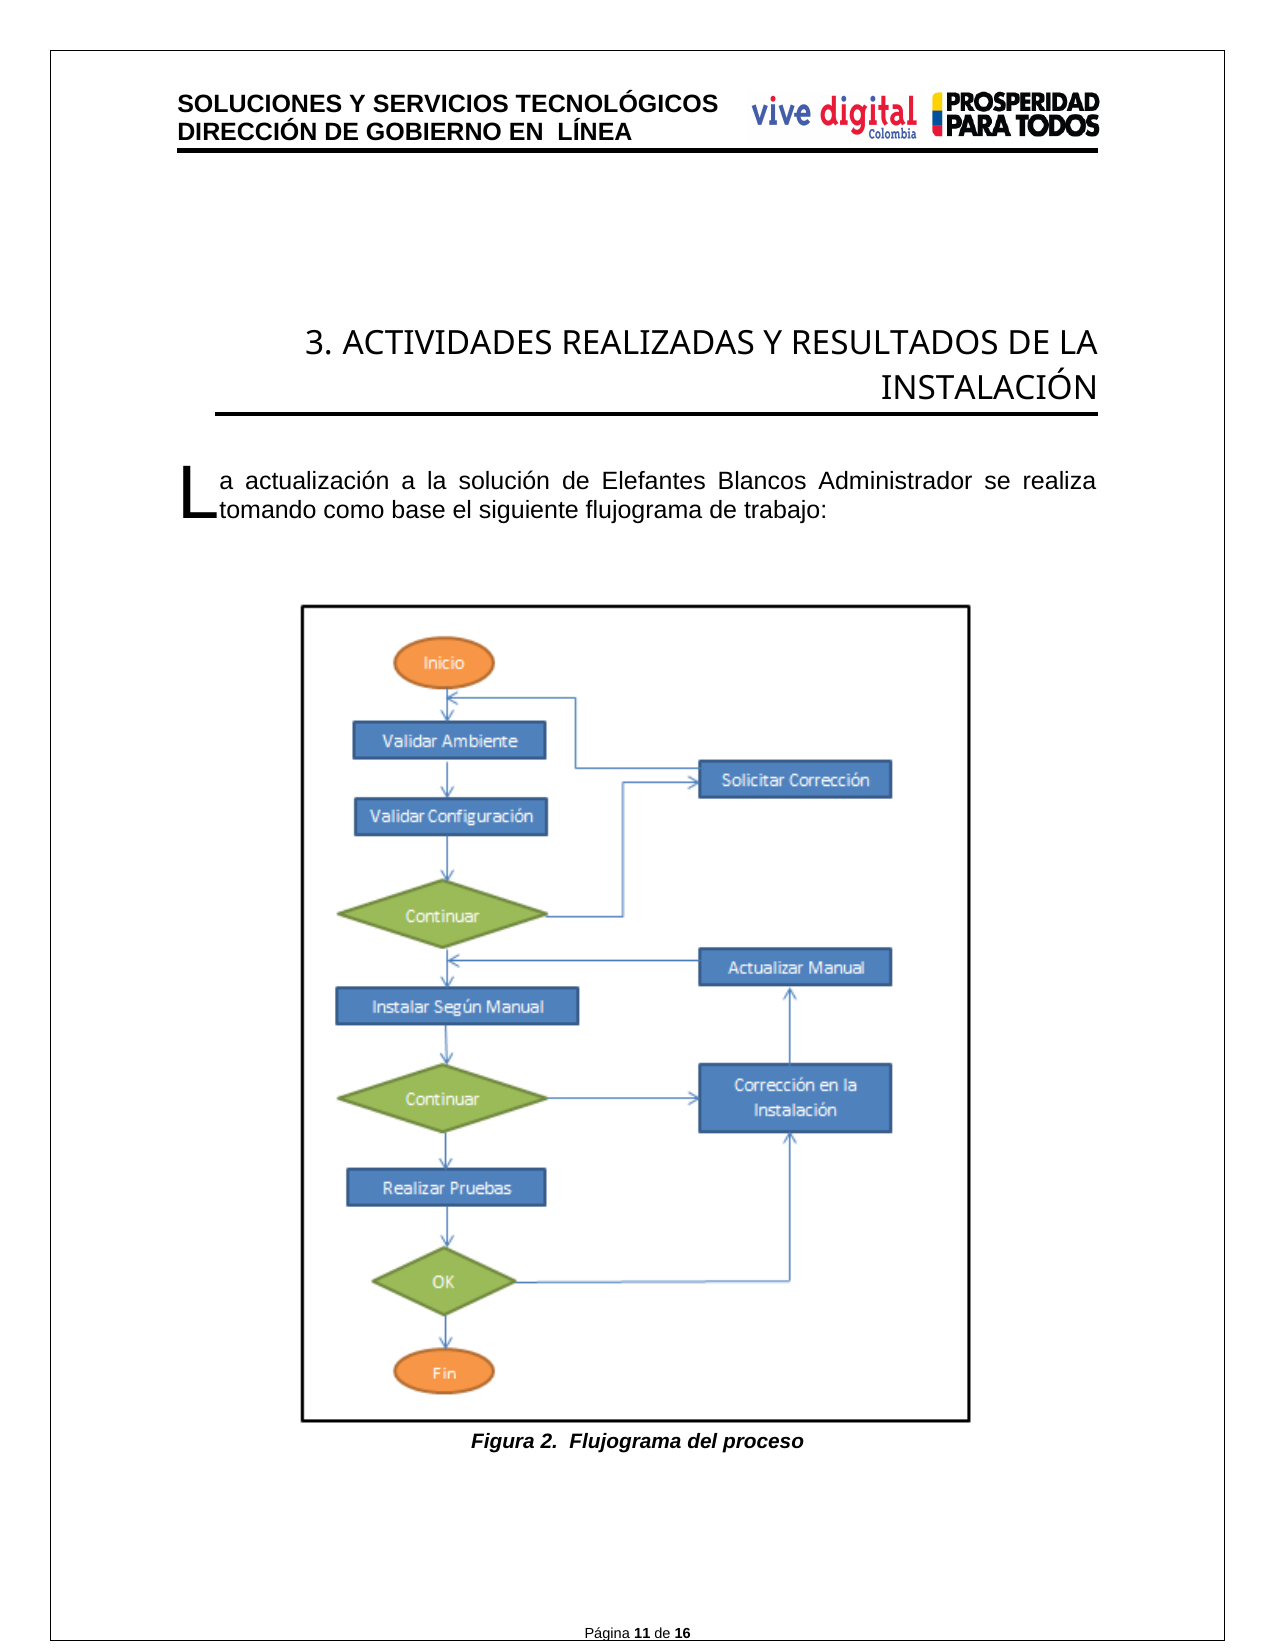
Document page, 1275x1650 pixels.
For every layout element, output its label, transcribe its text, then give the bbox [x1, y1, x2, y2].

text Figura 2. Flujograma del proceso [177, 1429, 1098, 1453]
picture [298, 602, 977, 1429]
picture [746, 86, 1107, 145]
text ACTIVIDADES REALIZADAS Y RESULTADOS DE LA INSTALACIÓN [214, 319, 1098, 416]
text a actualización a la solución de Elefantes Blancos Administrador se realiza tomando como base el siguiente flujograma de trabajo: [177, 466, 1098, 524]
